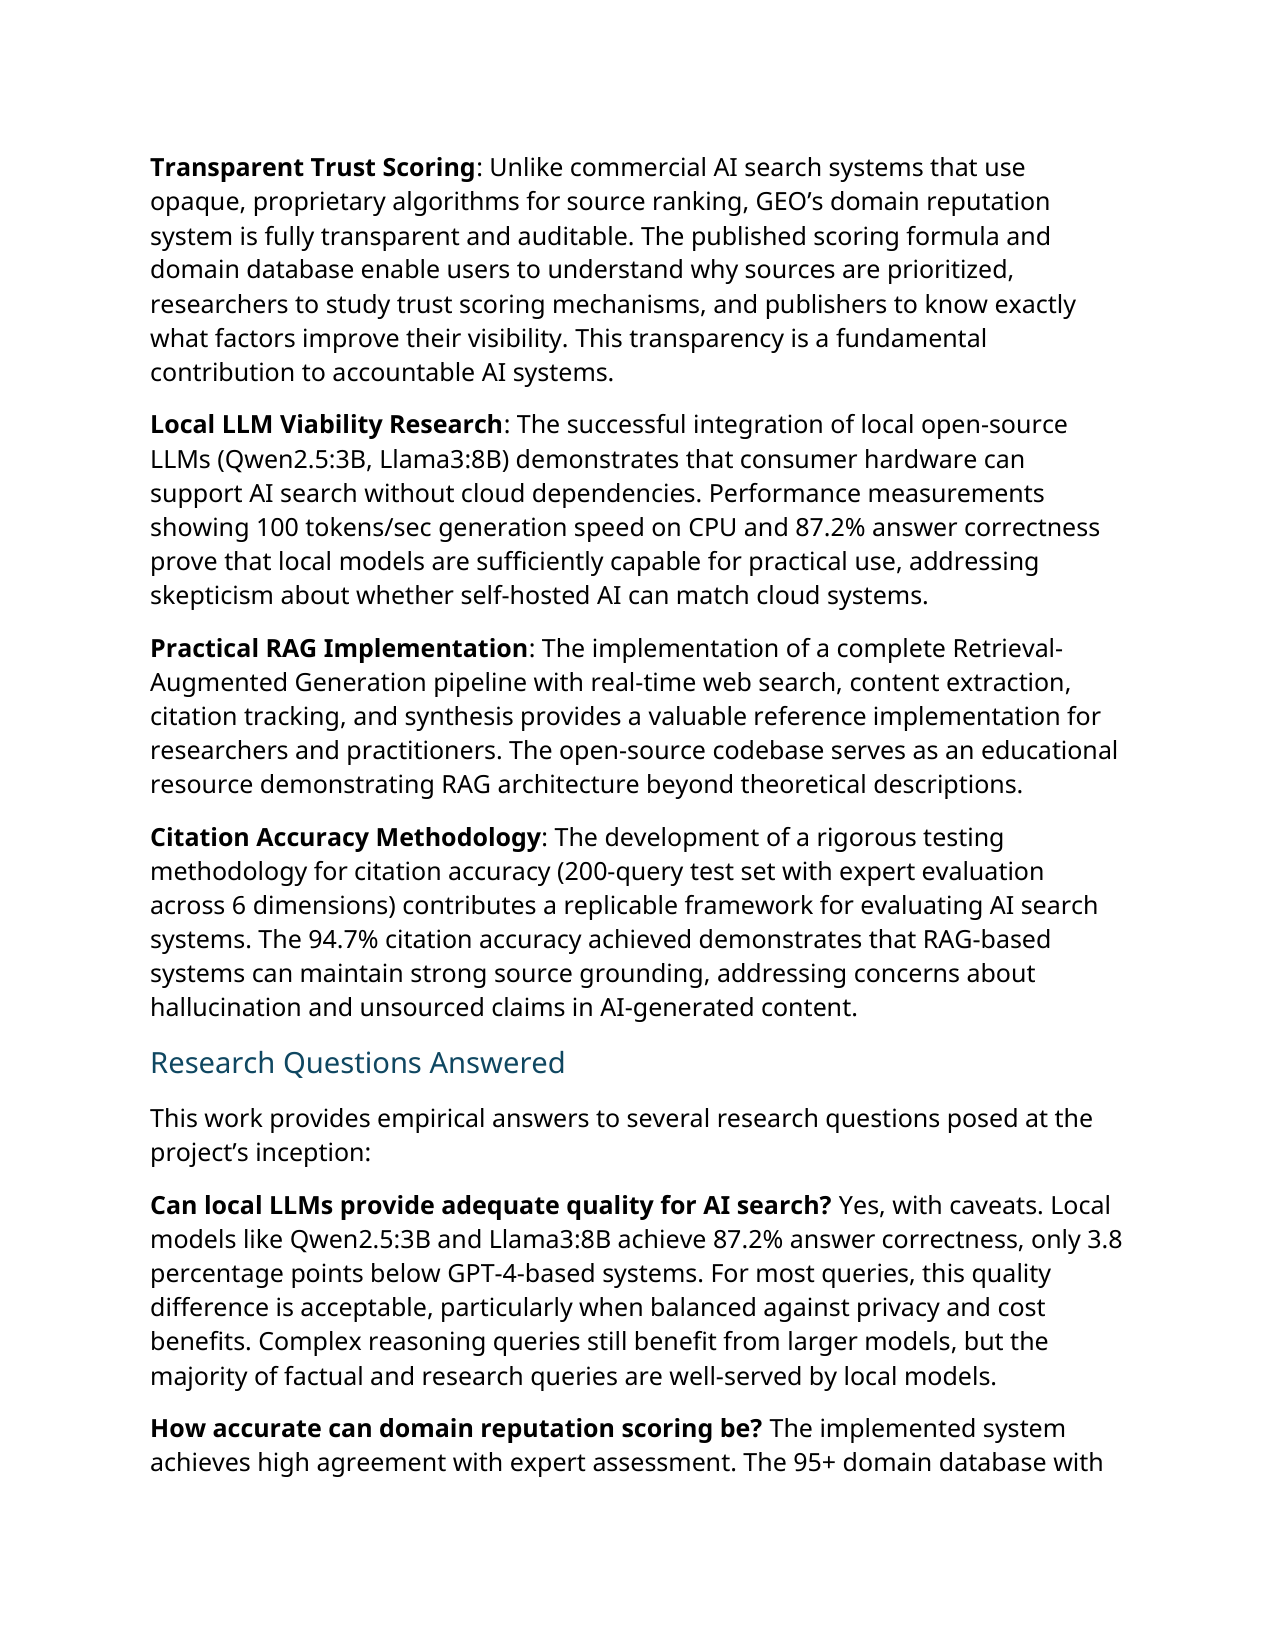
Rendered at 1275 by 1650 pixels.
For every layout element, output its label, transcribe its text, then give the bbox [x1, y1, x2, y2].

text Local LLM Viability Research: The successful integration of local open-source LLMs (Qwen2.5:3B, Llama3:8B) demonstrates that consumer hardware can support AI search without cloud dependencies. Performance measurements showing 100 tokens/sec generation speed on CPU and 87.2% answer correctness prove that local models are sufficiently capable for practical use, addressing skepticism about whether self-hosted AI can match cloud systems. [150, 407, 1125, 612]
subtitle Research Questions Answered [150, 1042, 1125, 1082]
text Transparent Trust Scoring: Unlike commercial AI search systems that use opaque, proprietary algorithms for source ranking, GEO’s domain reputation system is fully transparent and auditable. The published scoring formula and domain database enable users to understand why sources are prioritized, researchers to study trust scoring mechanisms, and publishers to know exactly what factors improve their visibility. This transparency is a fundamental contribution to accountable AI systems. [150, 150, 1125, 388]
text Practical RAG Implementation: The implementation of a complete Retrieval-Augmented Generation pipeline with real-time web search, content extraction, citation tracking, and synthesis provides a valuable reference implementation for researchers and practitioners. The open-source codebase serves as an educational resource demonstrating RAG architecture beyond theoretical descriptions. [150, 630, 1125, 801]
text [150, 1411, 1125, 1479]
text Citation Accuracy Methodology: The development of a rigorous testing methodology for citation accuracy (200-query test set with expert evaluation across 6 dimensions) contributes a replicable framework for evaluating AI search systems. The 94.7% citation accuracy achieved demonstrates that RAG-based systems can maintain strong source grounding, addressing concerns about hallucination and unsourced claims in AI-generated content. [150, 819, 1125, 1024]
text Can local LLMs provide adequate quality for AI search? Yes, with caveats. Local models like Qwen2.5:3B and Llama3:8B achieve 87.2% answer correctness, only 3.8 percentage points below GPT-4-based systems. For most queries, this quality difference is acceptable, particularly when balanced against privacy and cost benefits. Complex reasoning queries still benefit from larger models, but the majority of factual and research queries are well-served by local models. [150, 1188, 1125, 1392]
text This work provides empirical answers to several research questions posed at the project’s inception: [150, 1101, 1125, 1169]
